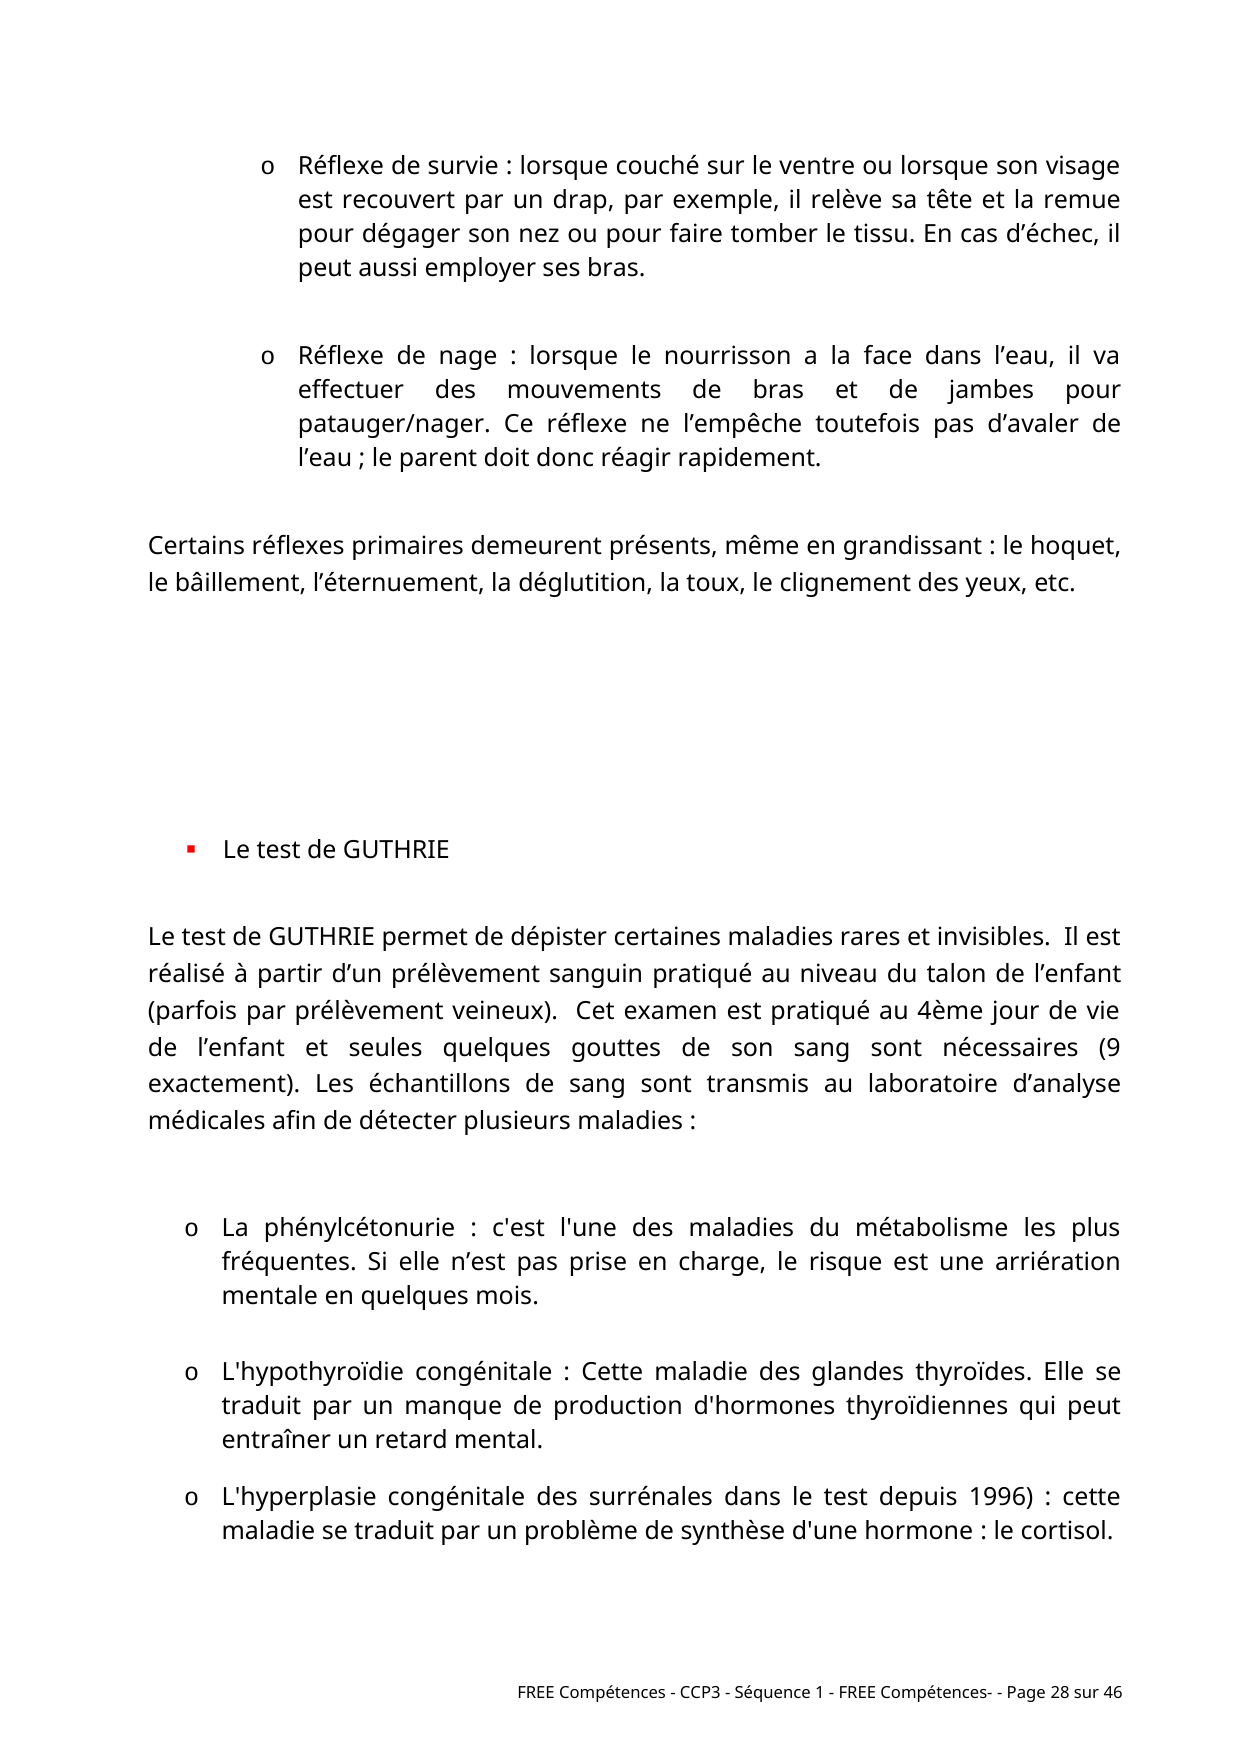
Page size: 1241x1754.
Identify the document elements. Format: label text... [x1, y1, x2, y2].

text Certains réflexes primaires demeurent présents, même en grandissant : le hoquet, le bâillement, l’éternuement, la déglutition, la toux, le clignement des yeux, etc. [148, 527, 1122, 598]
list Réflexe de nage : lorsque le nourrisson a la face dans l’eau, il va effectuer des mouvements de bras et de jambes pour patauger/nager. Ce réflexe ne l’empêche toutefois pas d’avaler de l’eau ; le parent doit donc réagir rapidement. [260, 337, 1122, 474]
text Le test de GUTHRIE permet de dépister certaines maladies rares et invisibles. Il est réalisé à partir d’un prélèvement sanguin pratiqué au niveau du talon de l’enfant (parfois par prélèvement veineux). Cet examen est pratiqué au 4ème jour de vie de l’enfant et seules quelques gouttes de son sang sont nécessaires (9 exactement). Les échantillons de sang sont transmis au laboratoire d’analyse médicales afin de détecter plusieurs maladies : [148, 919, 1122, 1137]
list L'hyperplasie congénitale des surrénales dans le test depuis 1996) : cette maladie se traduit par un problème de synthèse d'une hormone : le cortisol. [184, 1478, 1122, 1547]
list Réflexe de survie : lorsque couché sur le ventre ou lorsque son visage est recouvert par un drap, par exemple, il relève sa tête et la remue pour dégager son nez ou pour faire tomber le tissu. En cas d’échec, il peut aussi employer ses bras. [260, 148, 1122, 284]
list L'hypothyroïdie congénitale : Cette maladie des glandes thyroïdes. Elle se traduit par un manque de production d'hormones thyroïdiennes qui peut entraîner un retard mental. [184, 1353, 1122, 1456]
list Le test de GUTHRIE [185, 831, 1122, 865]
list La phénylcétonurie : c'est l'une des maladies du métabolisme les plus fréquentes. Si elle n’est pas prise en charge, le risque est une arriération mentale en quelques mois. [184, 1209, 1122, 1312]
